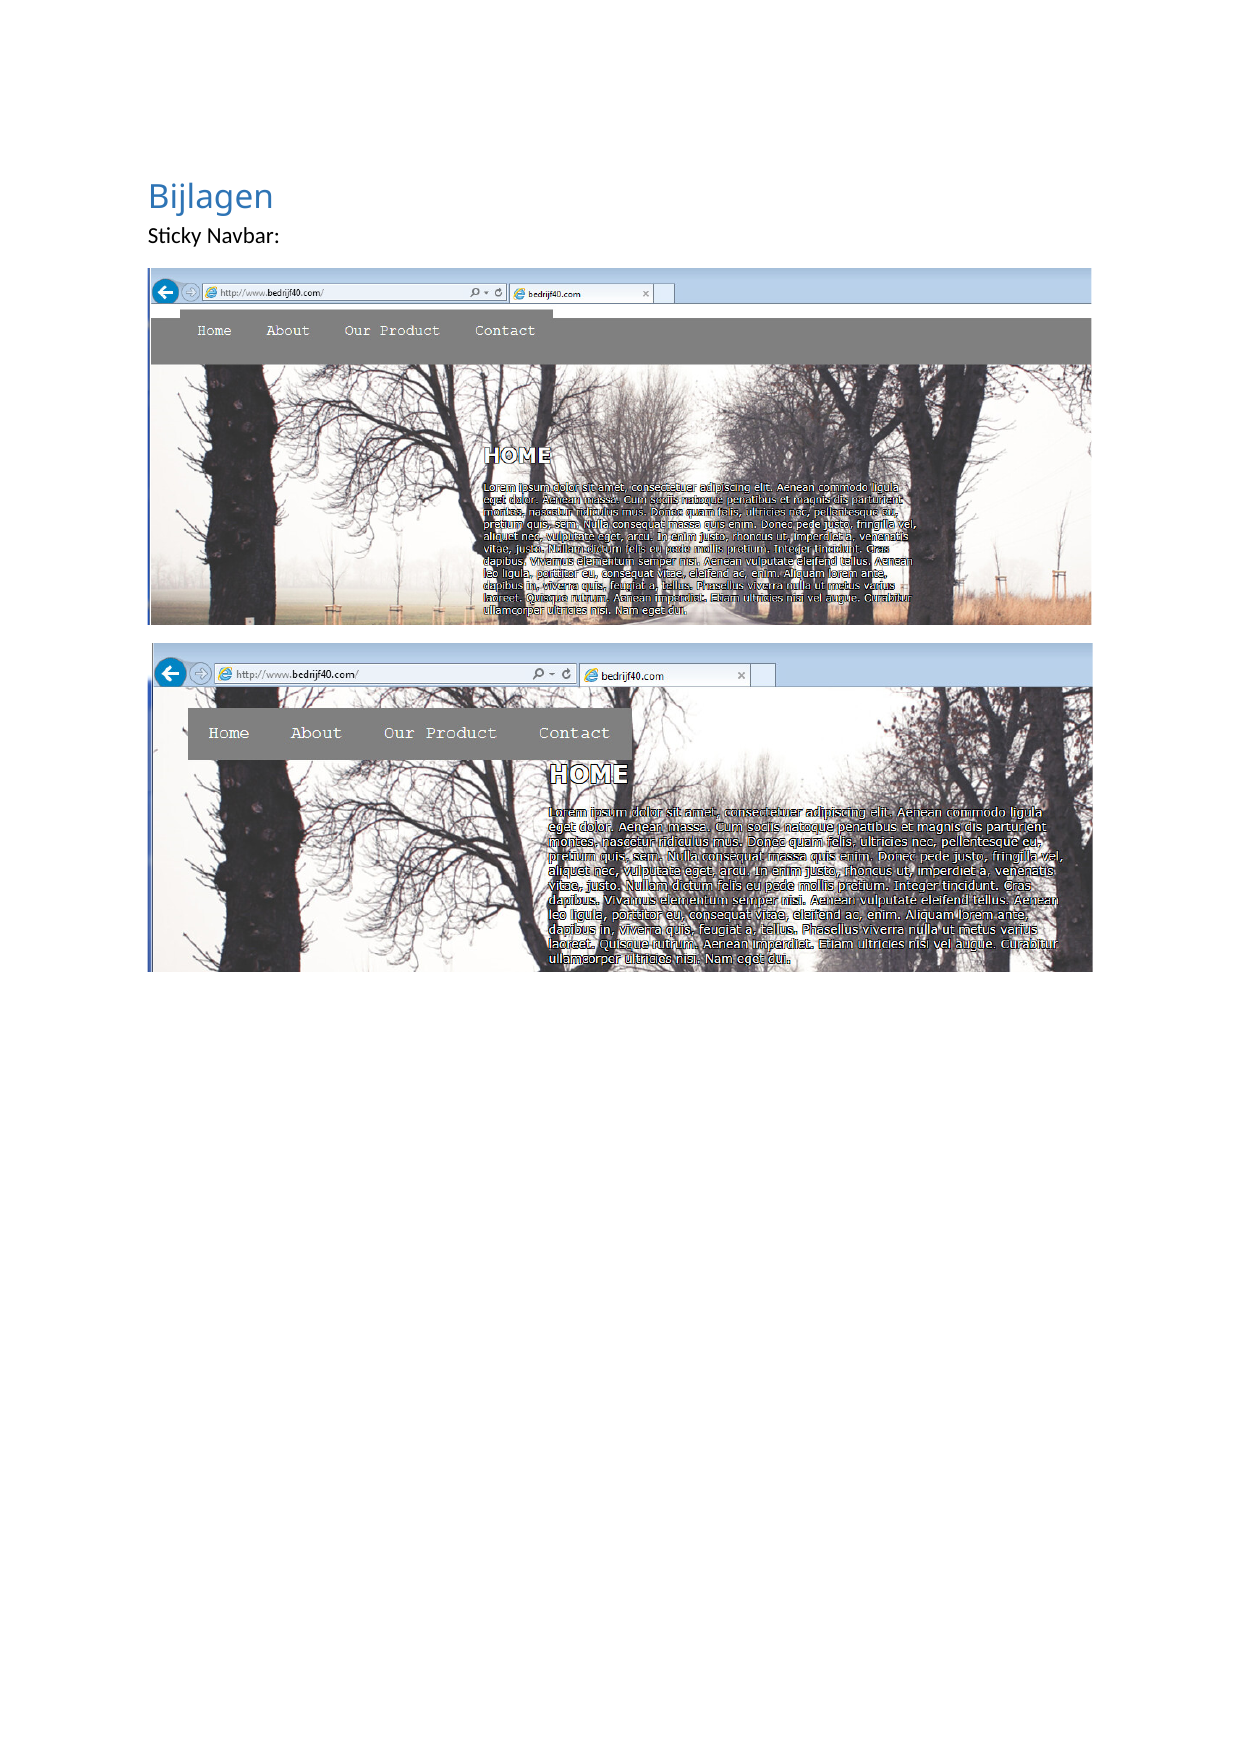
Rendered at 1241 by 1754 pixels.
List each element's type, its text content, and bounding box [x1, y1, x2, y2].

picture [147, 643, 1093, 972]
picture [147, 268, 1092, 625]
subtitle Bijlagen [148, 173, 1092, 218]
text Sticky Navbar: [148, 222, 1092, 250]
